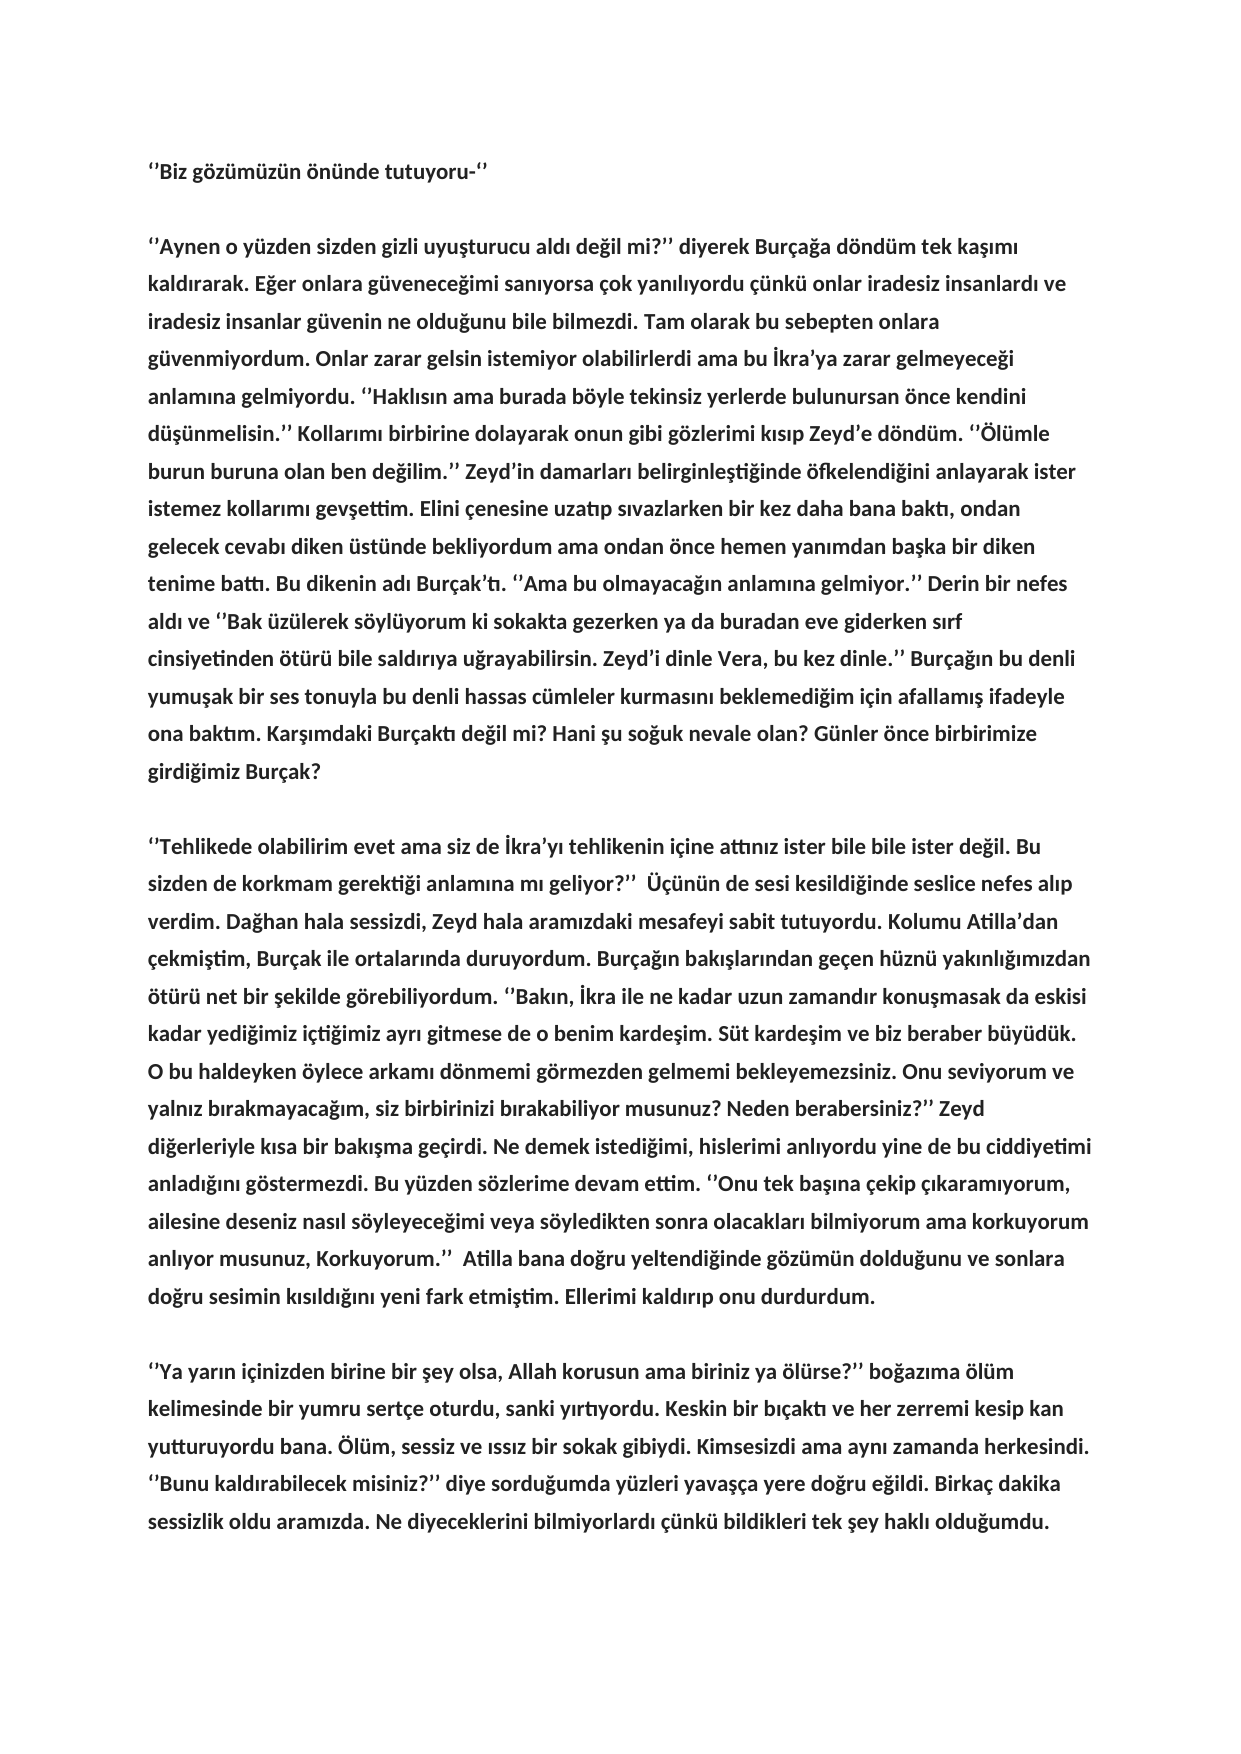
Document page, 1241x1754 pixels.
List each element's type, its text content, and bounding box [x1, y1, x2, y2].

text ‘’Tehlikede olabilirim evet ama siz de İkra’yı tehlikenin içine attınız ister bile bile ister değil. Bu sizden de korkmam gerektiği anlamına mı geliyor?’’ Üçünün de sesi kesildiğinde seslice nefes alıp verdim. Dağhan hala sessizdi, Zeyd hala aramızdaki mesafeyi sabit tutuyordu. Kolumu Atilla’dan çekmiştim, Burçak ile ortalarında duruyordum. Burçağın bakışlarından geçen hüznü yakınlığımızdan ötürü net bir şekilde görebiliyordum. ‘’Bakın, İkra ile ne kadar uzun zamandır konuşmasak da eskisi kadar yediğimiz içtiğimiz ayrı gitmese de o benim kardeşim. Süt kardeşim ve biz beraber büyüdük. O bu haldeyken öylece arkamı dönmemi görmezden gelmemi bekleyemezsiniz. Onu seviyorum ve yalnız bırakmayacağım, siz birbirinizi bırakabiliyor musunuz? Neden berabersiniz?’’ Zeyd diğerleriyle kısa bir bakışma geçirdi. Ne demek istediğimi, hislerimi anlıyordu yine de bu ciddiyetimi anladığını göstermezdi. Bu yüzden sözlerime devam ettim. ‘’Onu tek başına çekip çıkaramıyorum, ailesine deseniz nasıl söyleyeceğimi veya söyledikten sonra olacakları bilmiyorum ama korkuyorum anlıyor musunuz, Korkuyorum.’’ Atilla bana doğru yeltendiğinde gözümün dolduğunu ve sonlara doğru sesimin kısıldığını yeni fark etmiştim. Ellerimi kaldırıp onu durdurdum. [148, 823, 1093, 1310]
text ‘’Ya yarın içinizden birine bir şey olsa, Allah korusun ama biriniz ya ölürse?’’ boğazıma ölüm kelimesinde bir yumru sertçe oturdu, sanki yırtıyordu. Keskin bir bıçaktı ve her zerremi kesip kan yutturuyordu bana. Ölüm, sessiz ve ıssız bir sokak gibiydi. Kimsesizdi ama aynı zamanda herkesindi. ‘’Bunu kaldırabilecek misiniz?’’ diye sorduğumda yüzleri yavaşça yere doğru eğildi. Birkaç dakika sessizlik oldu aramızda. Ne diyeceklerini bilmiyorlardı çünkü bildikleri tek şey haklı olduğumdu. [148, 1348, 1093, 1535]
text ‘’Biz gözümüzün önünde tutuyoru-‘’ [148, 148, 1093, 185]
text ‘’Aynen o yüzden sizden gizli uyuşturucu aldı değil mi?’’ diyerek Burçağa döndüm tek kaşımı kaldırarak. Eğer onlara güveneceğimi sanıyorsa çok yanılıyordu çünkü onlar iradesiz insanlardı ve iradesiz insanlar güvenin ne olduğunu bile bilmezdi. Tam olarak bu sebepten onlara güvenmiyordum. Onlar zarar gelsin istemiyor olabilirlerdi ama bu İkra’ya zarar gelmeyeceği anlamına gelmiyordu. ‘’Haklısın ama burada böyle tekinsiz yerlerde bulunursan önce kendini düşünmelisin.’’ Kollarımı birbirine dolayarak onun gibi gözlerimi kısıp Zeyd’e döndüm. ‘’Ölümle burun buruna olan ben değilim.’’ Zeyd’in damarları belirginleştiğinde öfkelendiğini anlayarak ister istemez kollarımı gevşettim. Elini çenesine uzatıp sıvazlarken bir kez daha bana baktı, ondan gelecek cevabı diken üstünde bekliyordum ama ondan önce hemen yanımdan başka bir diken tenime battı. Bu dikenin adı Burçak’tı. ‘’Ama bu olmayacağın anlamına gelmiyor.’’ Derin bir nefes aldı ve ‘’Bak üzülerek söylüyorum ki sokakta gezerken ya da buradan eve giderken sırf cinsiyetinden ötürü bile saldırıya uğrayabilirsin. Zeyd’i dinle Vera, bu kez dinle.’’ Burçağın bu denli yumuşak bir ses tonuyla bu denli hassas cümleler kurmasını beklemediğim için afallamış ifadeyle ona baktım. Karşımdaki Burçaktı değil mi? Hani şu soğuk nevale olan? Günler önce birbirimize girdiğimiz Burçak? [148, 223, 1093, 785]
